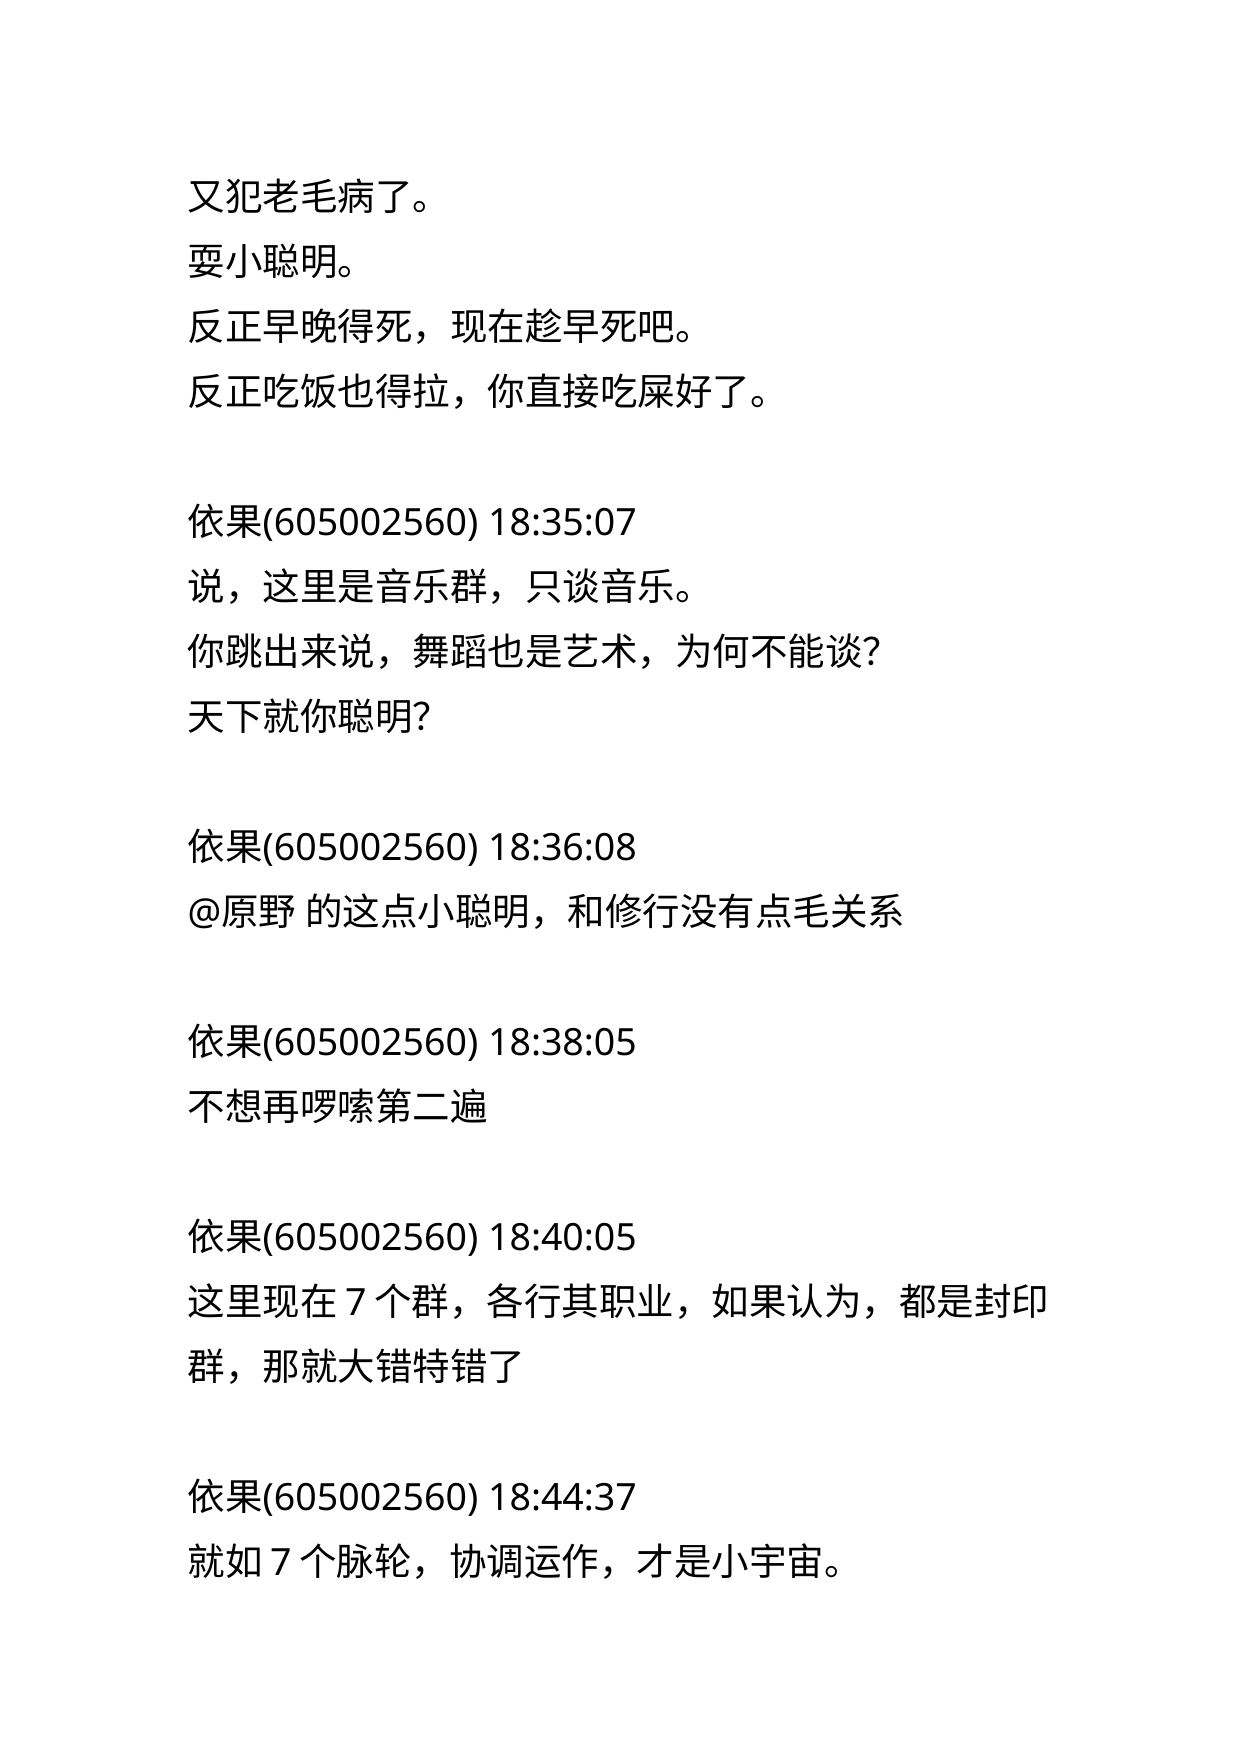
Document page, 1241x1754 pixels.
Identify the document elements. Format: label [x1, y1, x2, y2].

text [187, 162, 1053, 1592]
